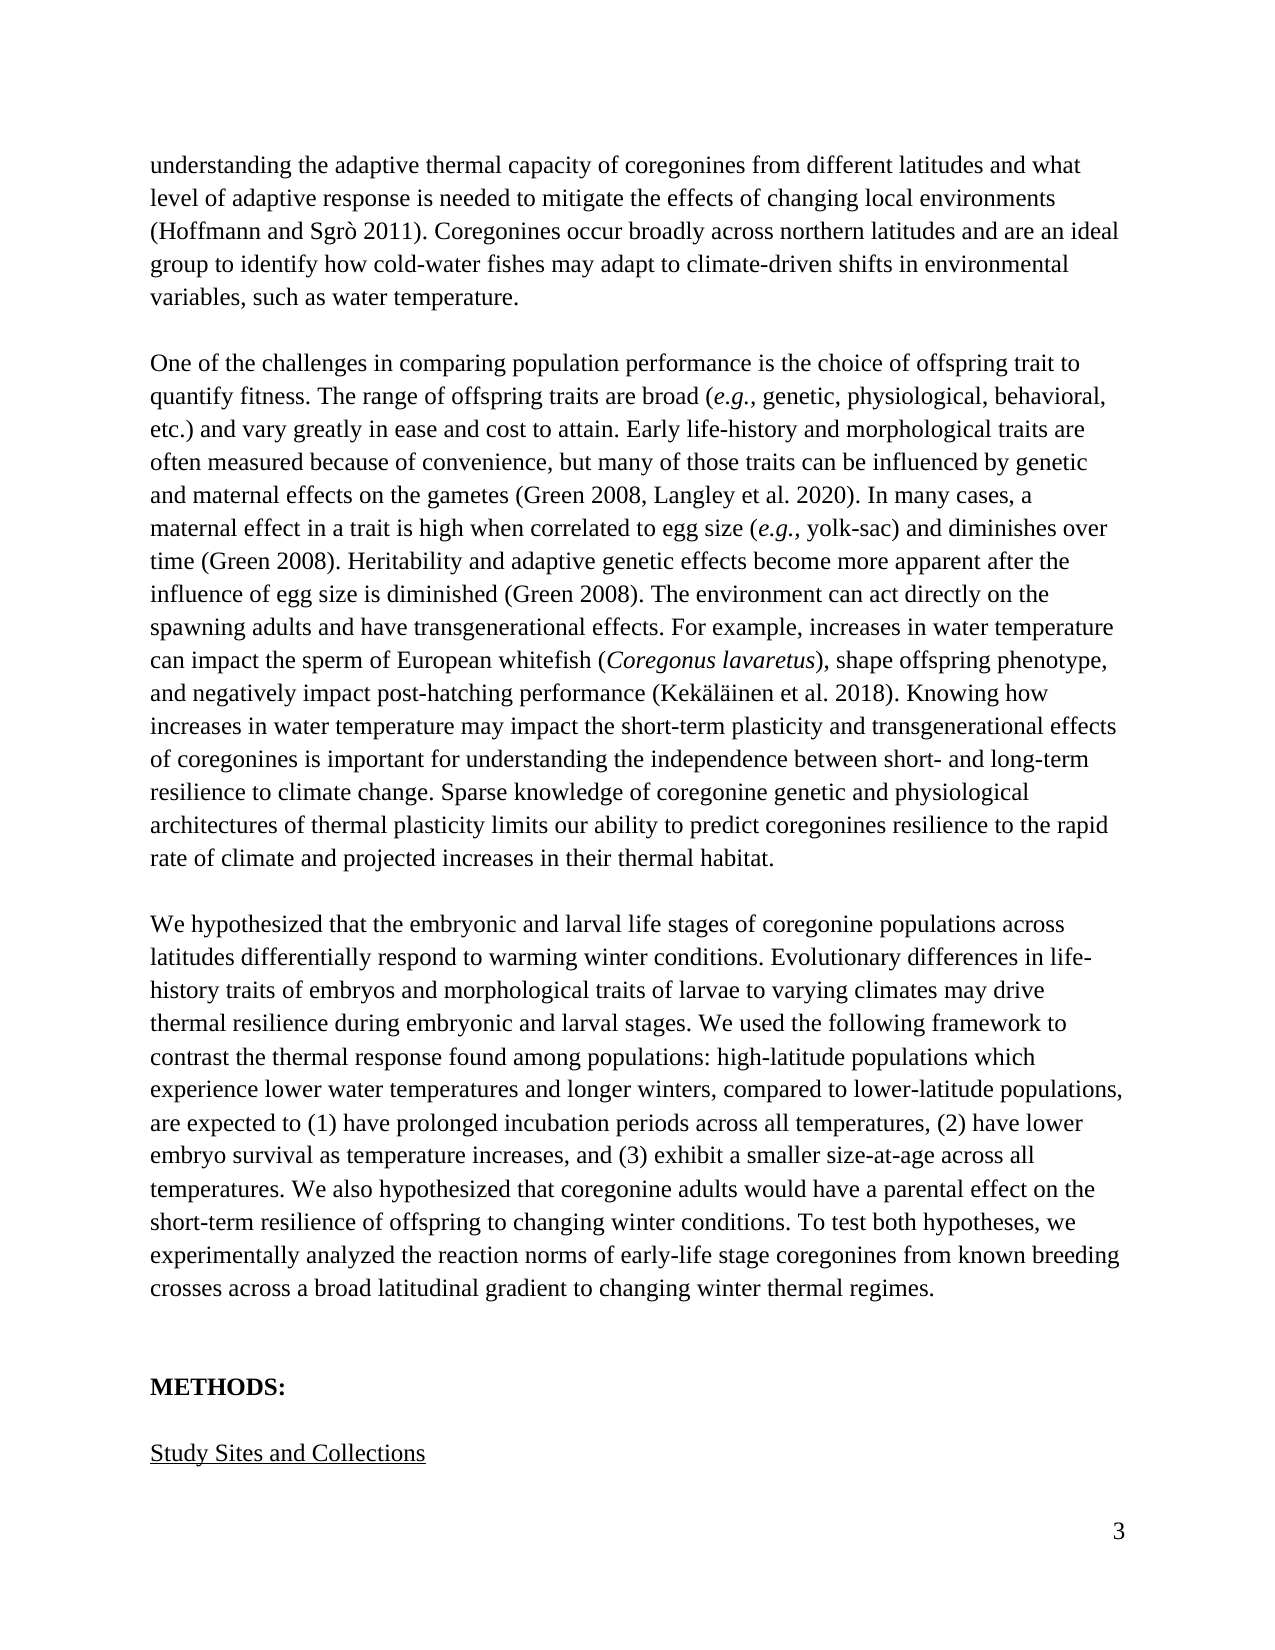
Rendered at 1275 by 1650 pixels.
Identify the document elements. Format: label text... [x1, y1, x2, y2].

text METHODS: [150, 1372, 1125, 1401]
text We hypothesized that the embryonic and larval life stages of coregonine populations across latitudes differentially respond to warming winter conditions. Evolutionary differences in life-history traits of embryos and morphological traits of larvae to varying climates may drive thermal resilience during embryonic and larval stages. We used the following framework to contrast the thermal response found among populations: high-latitude populations which experience lower water temperatures and longer winters, compared to lower-latitude populations, are expected to (1) have prolonged incubation periods across all temperatures, (2) have lower embryo survival as temperature increases, and (3) exhibit a smaller size-at-age across all temperatures. We also hypothesized that coregonine adults would have a parental effect on the short-term resilience of offspring to changing winter conditions. To test both hypotheses, we experimentally analyzed the reaction norms of early-life stage coregonines from known breeding crosses across a broad latitudinal gradient to changing winter thermal regimes. [150, 909, 1125, 1301]
text Study Sites and Collections [150, 1438, 1125, 1467]
text One of the challenges in comparing population performance is the choice of offspring trait to quantify fitness. The range of offspring traits are broad (e.g., genetic, physiological, behavioral, etc.) and vary greatly in ease and cost to attain. Early life-history and morphological traits are often measured because of convenience, but many of those traits can be influenced by genetic and maternal effects on the gametes (Green 2008, Langley et al. 2020). In many cases, a maternal effect in a trait is high when correlated to egg size (e.g., yolk-sac) and diminishes over time (Green 2008). Heritability and adaptive genetic effects become more apparent after the influence of egg size is diminished (Green 2008). The environment can act directly on the spawning adults and have transgenerational effects. For example, increases in water temperature can impact the sperm of European whitefish (Coregonus lavaretus), shape offspring phenotype, and negatively impact post-hatching performance (Kekäläinen et al. 2018). Knowing how increases in water temperature may impact the short-term plasticity and transgenerational effects of coregonines is important for understanding the independence between short- and long-term resilience to climate change. Sparse knowledge of coregonine genetic and physiological architectures of thermal plasticity limits our ability to predict coregonines resilience to the rapid rate of climate and projected increases in their thermal habitat. [150, 348, 1125, 872]
